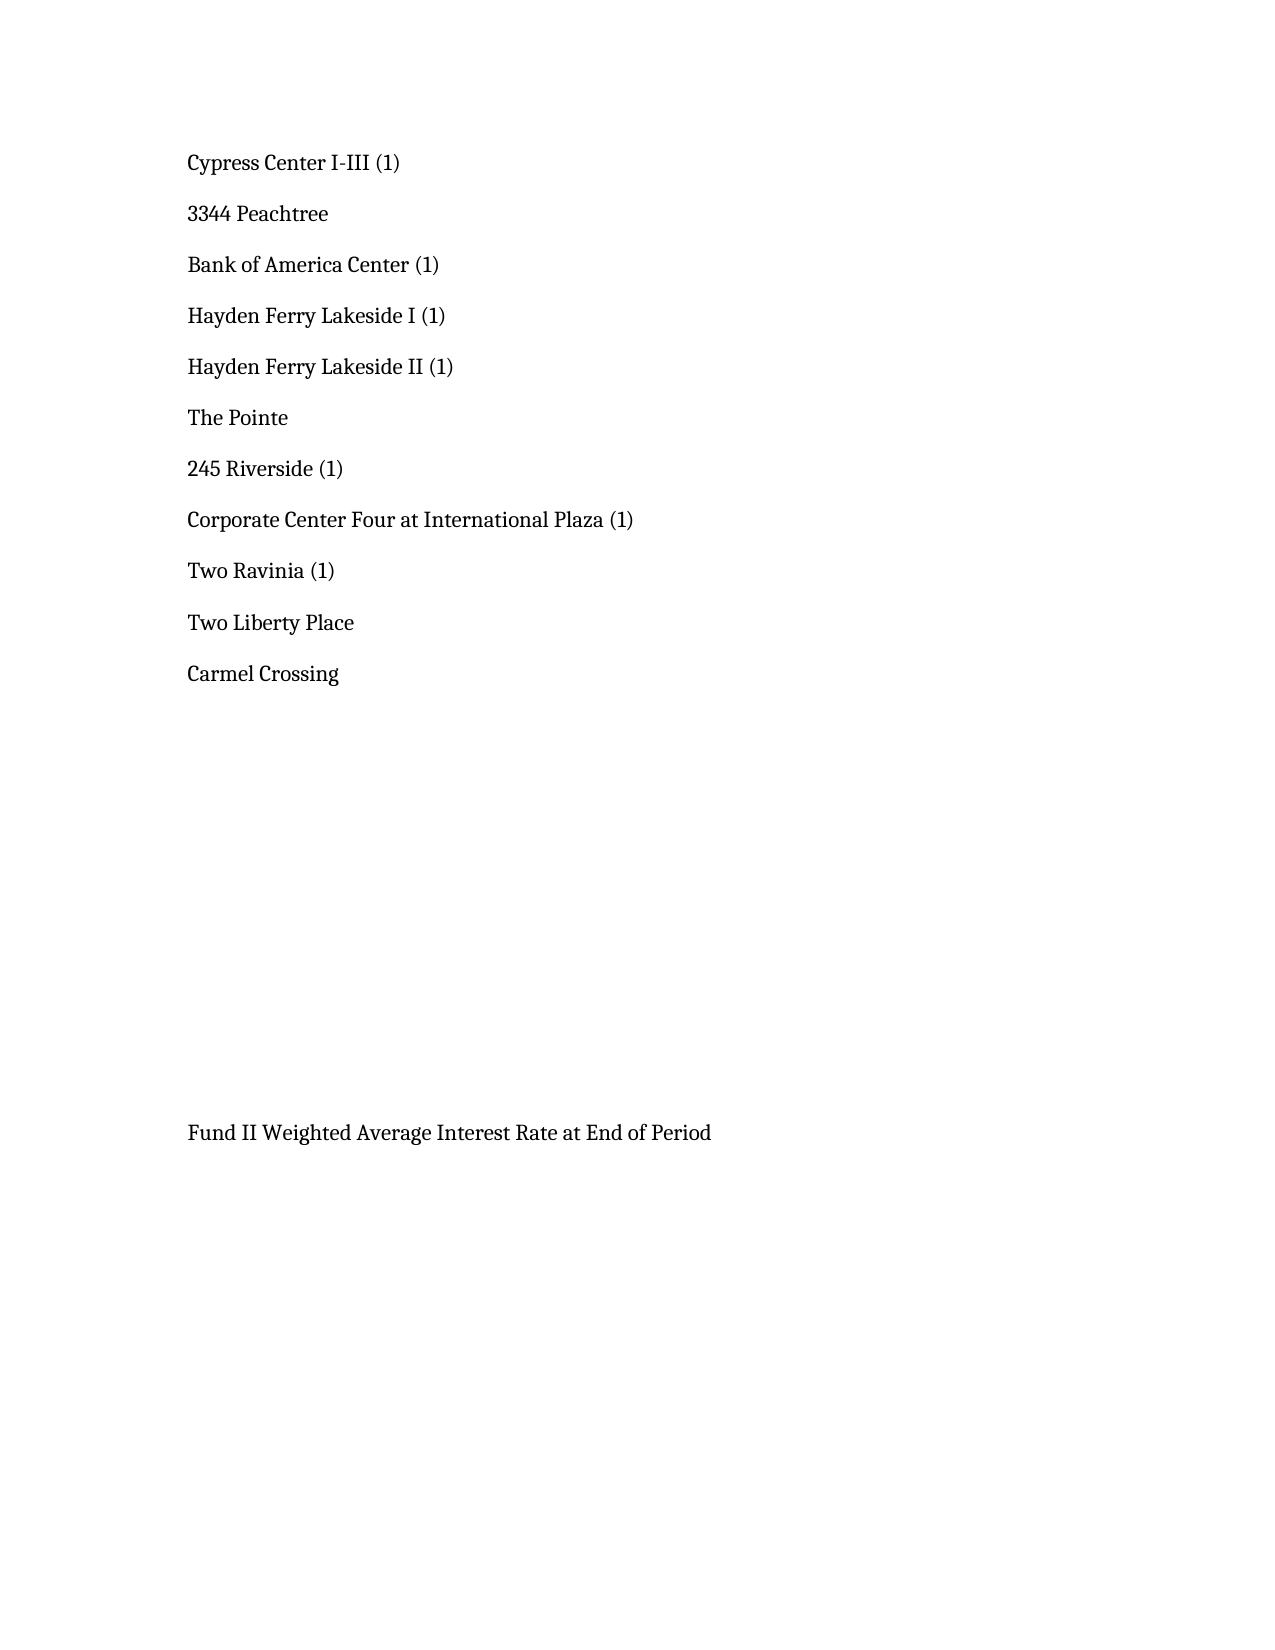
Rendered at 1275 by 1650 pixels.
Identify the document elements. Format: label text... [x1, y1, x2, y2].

text Cypress Center I-III (1) [187, 150, 1087, 176]
text Carmel Crossing [187, 660, 1087, 687]
text 245 Riverside (1) [187, 456, 1087, 483]
text 3344 Peachtree [187, 201, 1087, 227]
text Fund II Weighted Average Interest Rate at End of Period [187, 1120, 1087, 1146]
text Two Ravinia (1) [187, 558, 1087, 585]
text Hayden Ferry Lakeside I (1) [187, 303, 1087, 329]
text Two Liberty Place [187, 609, 1087, 636]
text Bank of America Center (1) [187, 252, 1087, 278]
text The Pointe [187, 405, 1087, 432]
text Hayden Ferry Lakeside II (1) [187, 354, 1087, 381]
text Corporate Center Four at International Plaza (1) [187, 507, 1087, 534]
